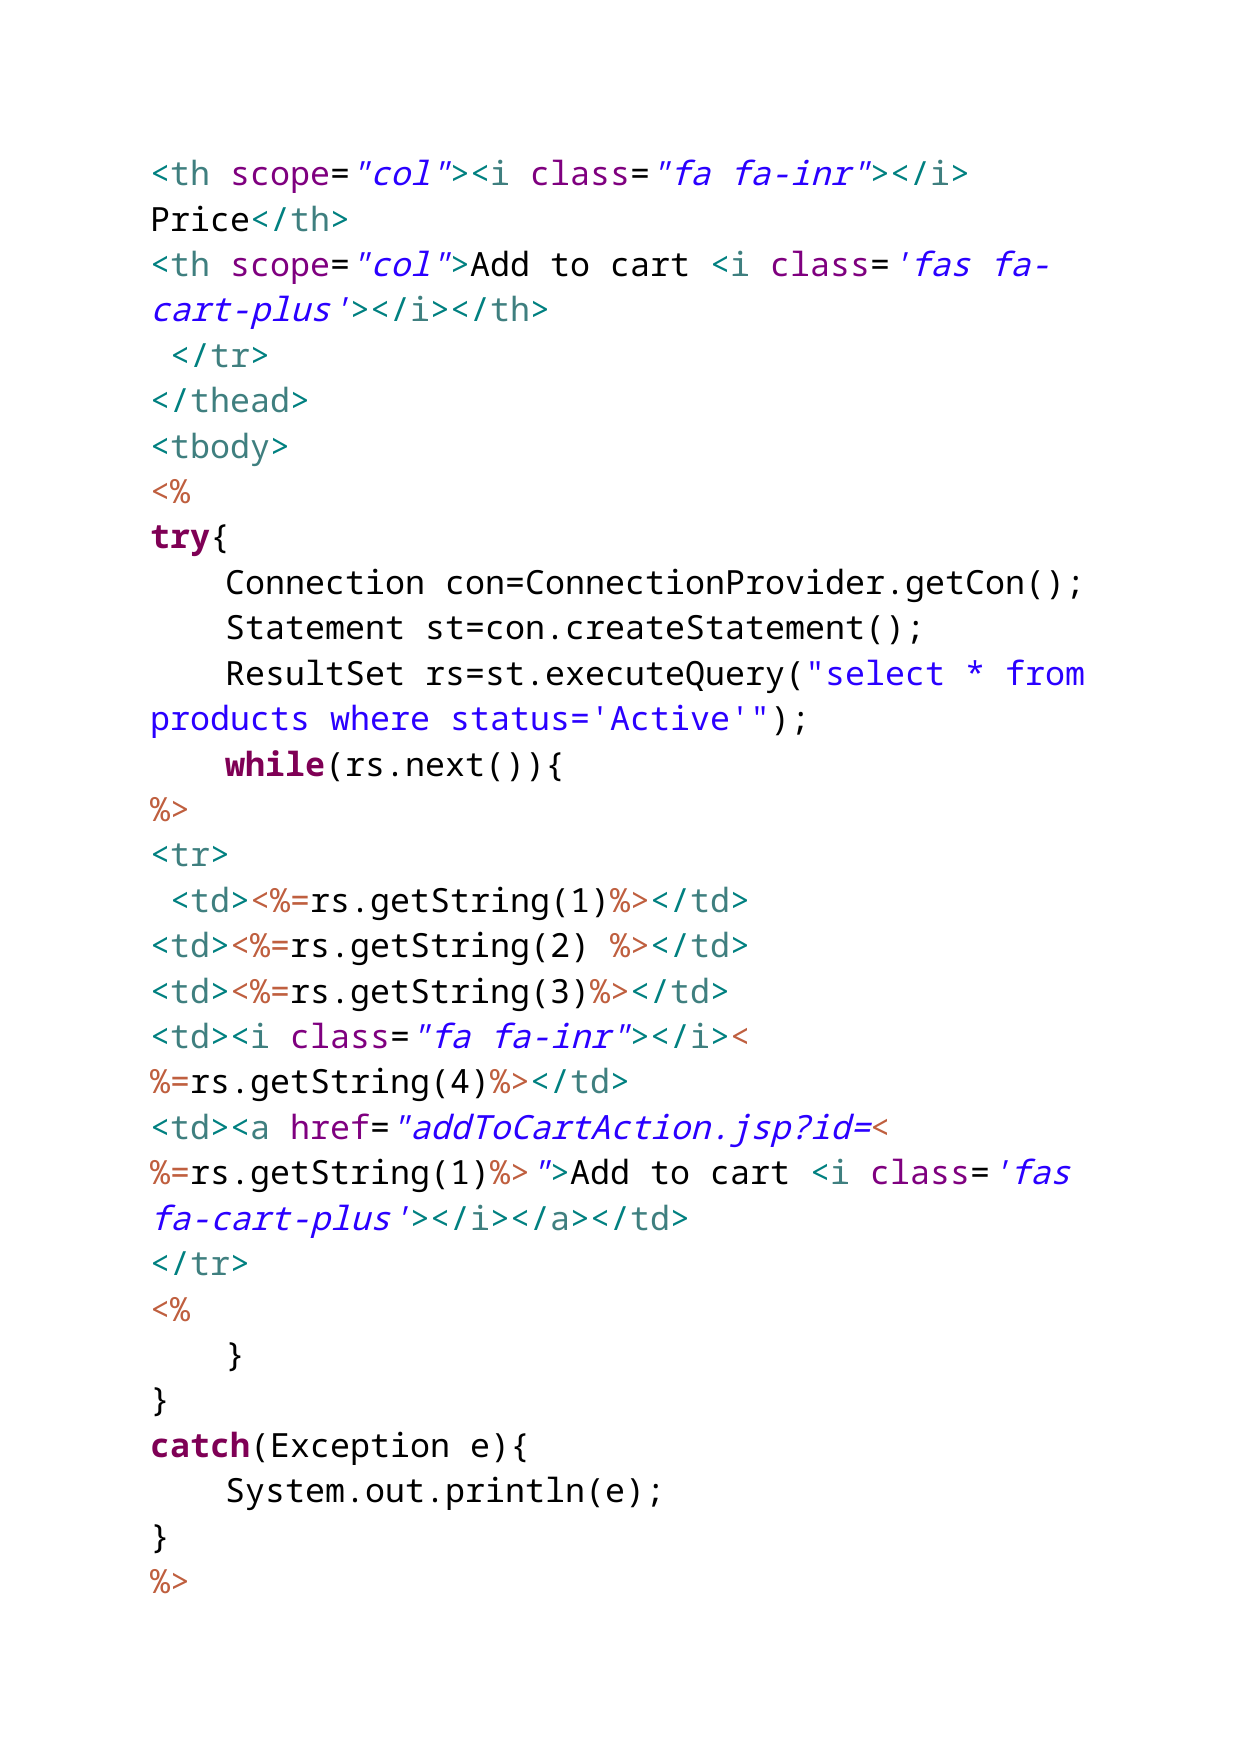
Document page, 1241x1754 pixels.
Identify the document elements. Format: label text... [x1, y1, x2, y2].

text <th scope="col">Add to cart <i class='fas fa-cart-plus'></i></th> [150, 241, 1090, 332]
text } [150, 1512, 1090, 1558]
text <td><a href="addToCartAction.jsp?id=<%=rs.getString(1)%>">Add to cart <i class='fas fa-cart-plus'></i></a></td> [150, 1104, 1090, 1240]
text } [150, 1376, 1090, 1422]
text ResultSet rs=st.executeQuery("select * from products where status='Active'"); [150, 649, 1090, 740]
text catch(Exception e){ [150, 1422, 1090, 1467]
text %> [150, 786, 1090, 831]
text <tbody> [150, 422, 1090, 468]
text </thead> [150, 377, 1090, 422]
text <% [150, 468, 1090, 513]
text try{ [150, 513, 1090, 559]
text System.out.println(e); [150, 1467, 1090, 1512]
text <td><%=rs.getString(3)%></td> [150, 967, 1090, 1013]
text Connection con=ConnectionProvider.getCon(); [150, 559, 1090, 604]
text Statement st=con.createStatement(); [150, 604, 1090, 649]
text <td><%=rs.getString(1)%></td> [150, 877, 1090, 922]
text <% [150, 1285, 1090, 1331]
text <td><%=rs.getString(2) %></td> [150, 922, 1090, 967]
text </tr> [150, 332, 1090, 377]
text <th scope="col"><i class="fa fa-inr"></i> Price</th> [150, 150, 1090, 241]
text <tr> [150, 831, 1090, 877]
text } [150, 1331, 1090, 1376]
text </tr> [150, 1240, 1090, 1285]
text <td><i class="fa fa-inr"></i><%=rs.getString(4)%></td> [150, 1013, 1090, 1104]
text %> [150, 1558, 1090, 1603]
text while(rs.next()){ [150, 740, 1090, 786]
